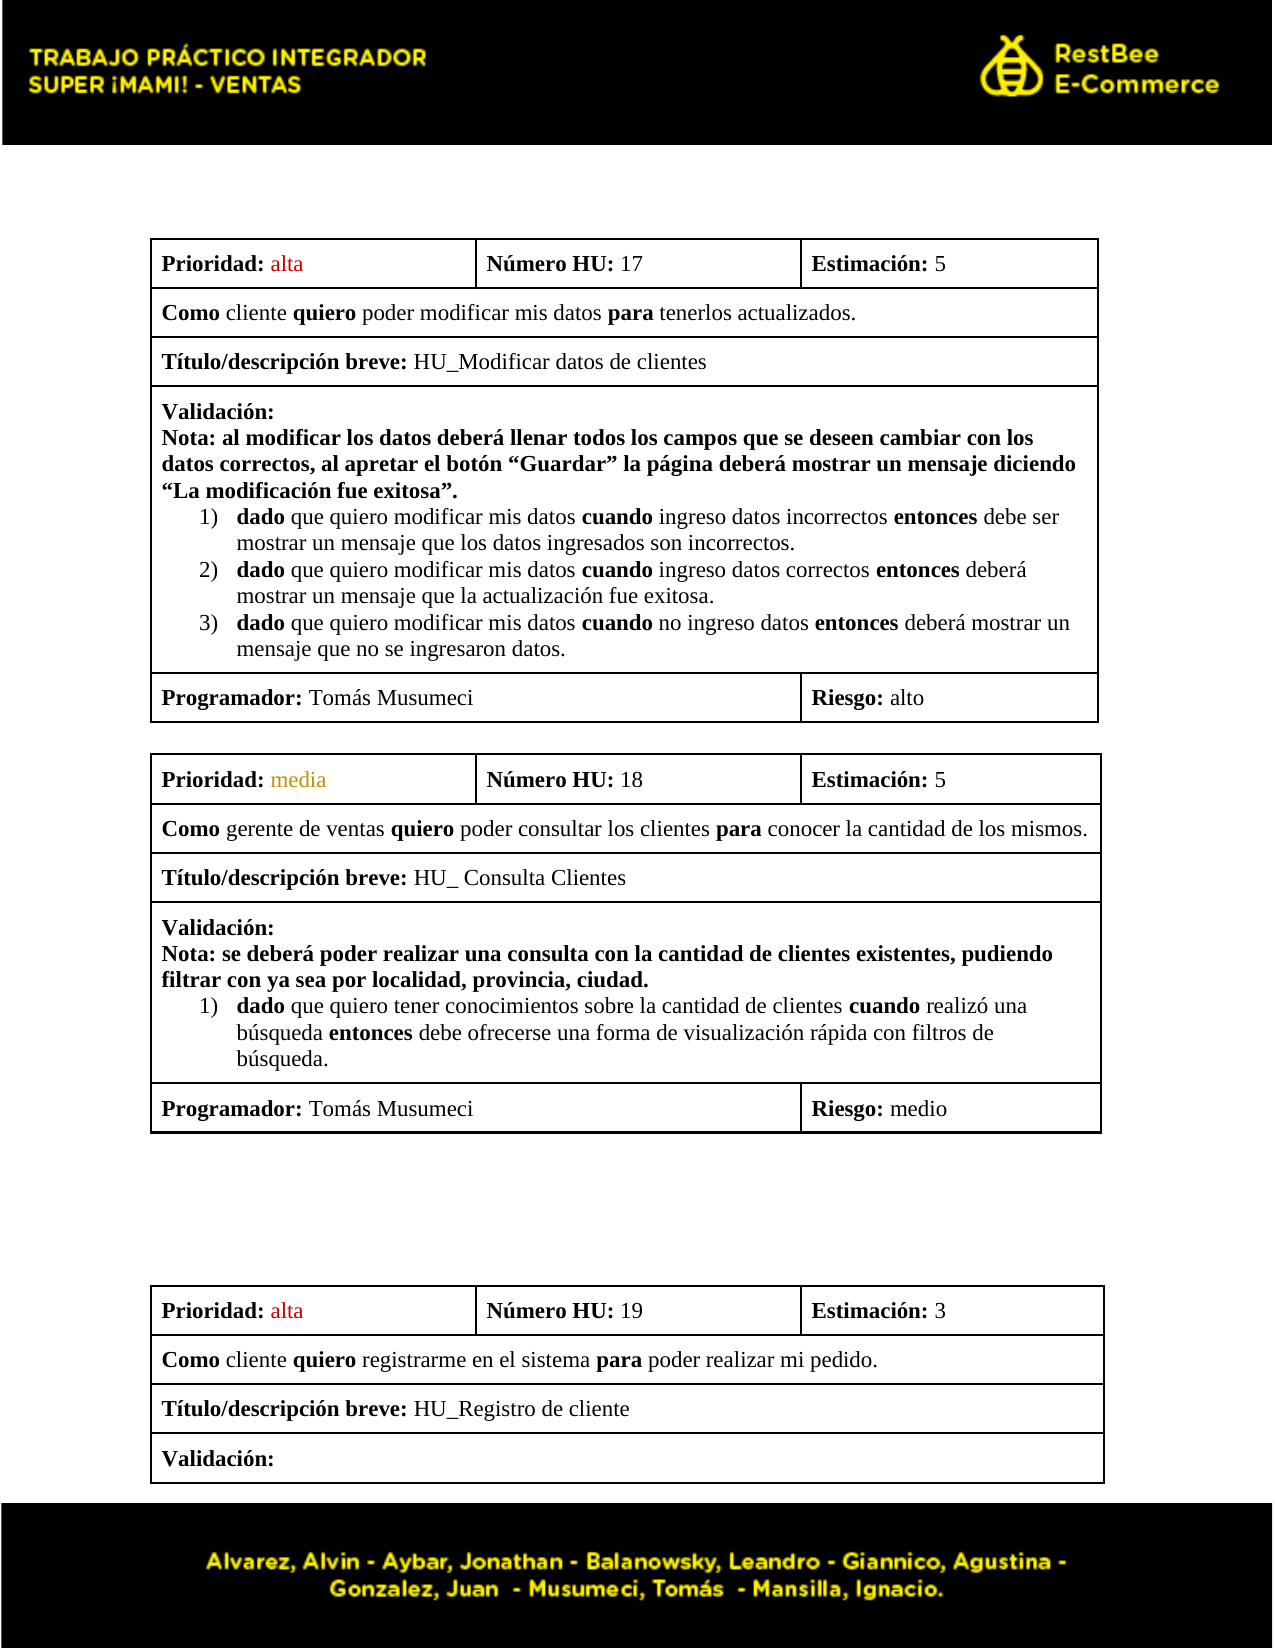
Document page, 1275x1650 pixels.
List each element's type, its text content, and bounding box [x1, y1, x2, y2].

table_cell Título/descripción breve: HU_Modificar datos de clientes [152, 338, 1097, 385]
table_cell Como cliente quiero poder modificar mis datos para tenerlos actualizados. [152, 289, 1097, 336]
table_cell Validación: Nota: se deberá poder realizar una consulta con la cantidad de clientes existentes, pudiendo filtrar con ya sea por localidad, provincia, ciudad. dado que quiero tener conocimientos sobre la cantidad de clientes cuando realizó una búsqueda entonces debe ofrecerse una forma de visualización rápida con filtros de búsqueda. [152, 903, 1100, 1082]
table_header Estimación: 3 [802, 1287, 1103, 1334]
table_cell Como gerente de ventas quiero poder consultar los clientes para conocer la cantidad de los mismos. [152, 805, 1100, 852]
table_cell Título/descripción breve: HU_ Consulta Clientes [152, 854, 1100, 901]
table_header Número HU: 17 [477, 240, 800, 287]
table_cell Riesgo: alto [802, 674, 1097, 721]
table_cell Validación: Nota: al modificar los datos deberá llenar todos los campos que se deseen cambiar con los datos correctos, al apretar el botón “Guardar” la página deberá mostrar un mensaje diciendo “La modificación fue exitosa”. dado que quiero modificar mis datos cuando ingreso datos incorrectos entonces debe ser mostrar un mensaje que los datos ingresados son incorrectos. dado que quiero modificar mis datos cuando ingreso datos correctos entonces deberá mostrar un mensaje que la actualización fue exitosa. dado que quiero modificar mis datos cuando no ingreso datos entonces deberá mostrar un mensaje que no se ingresaron datos. [152, 387, 1097, 672]
table_header Número HU: 19 [477, 1287, 800, 1334]
table_header Estimación: 5 [802, 240, 1097, 287]
table_cell Programador: Tomás Musumeci [152, 1084, 800, 1131]
table_cell Como cliente quiero registrarme en el sistema para poder realizar mi pedido. [152, 1336, 1103, 1383]
table_header Prioridad: alta [152, 1287, 475, 1334]
table_header Número HU: 18 [477, 755, 800, 802]
table_header Estimación: 5 [802, 755, 1100, 802]
table_cell Programador: Tomás Musumeci [152, 674, 800, 721]
table_cell Título/descripción breve: HU_Registro de cliente [152, 1385, 1103, 1432]
picture [0, 1503, 1271, 1647]
picture [1, 0, 1272, 145]
table_header Prioridad: alta [152, 240, 475, 287]
table_cell Riesgo: medio [802, 1084, 1100, 1131]
table_header Prioridad: media [152, 755, 475, 802]
